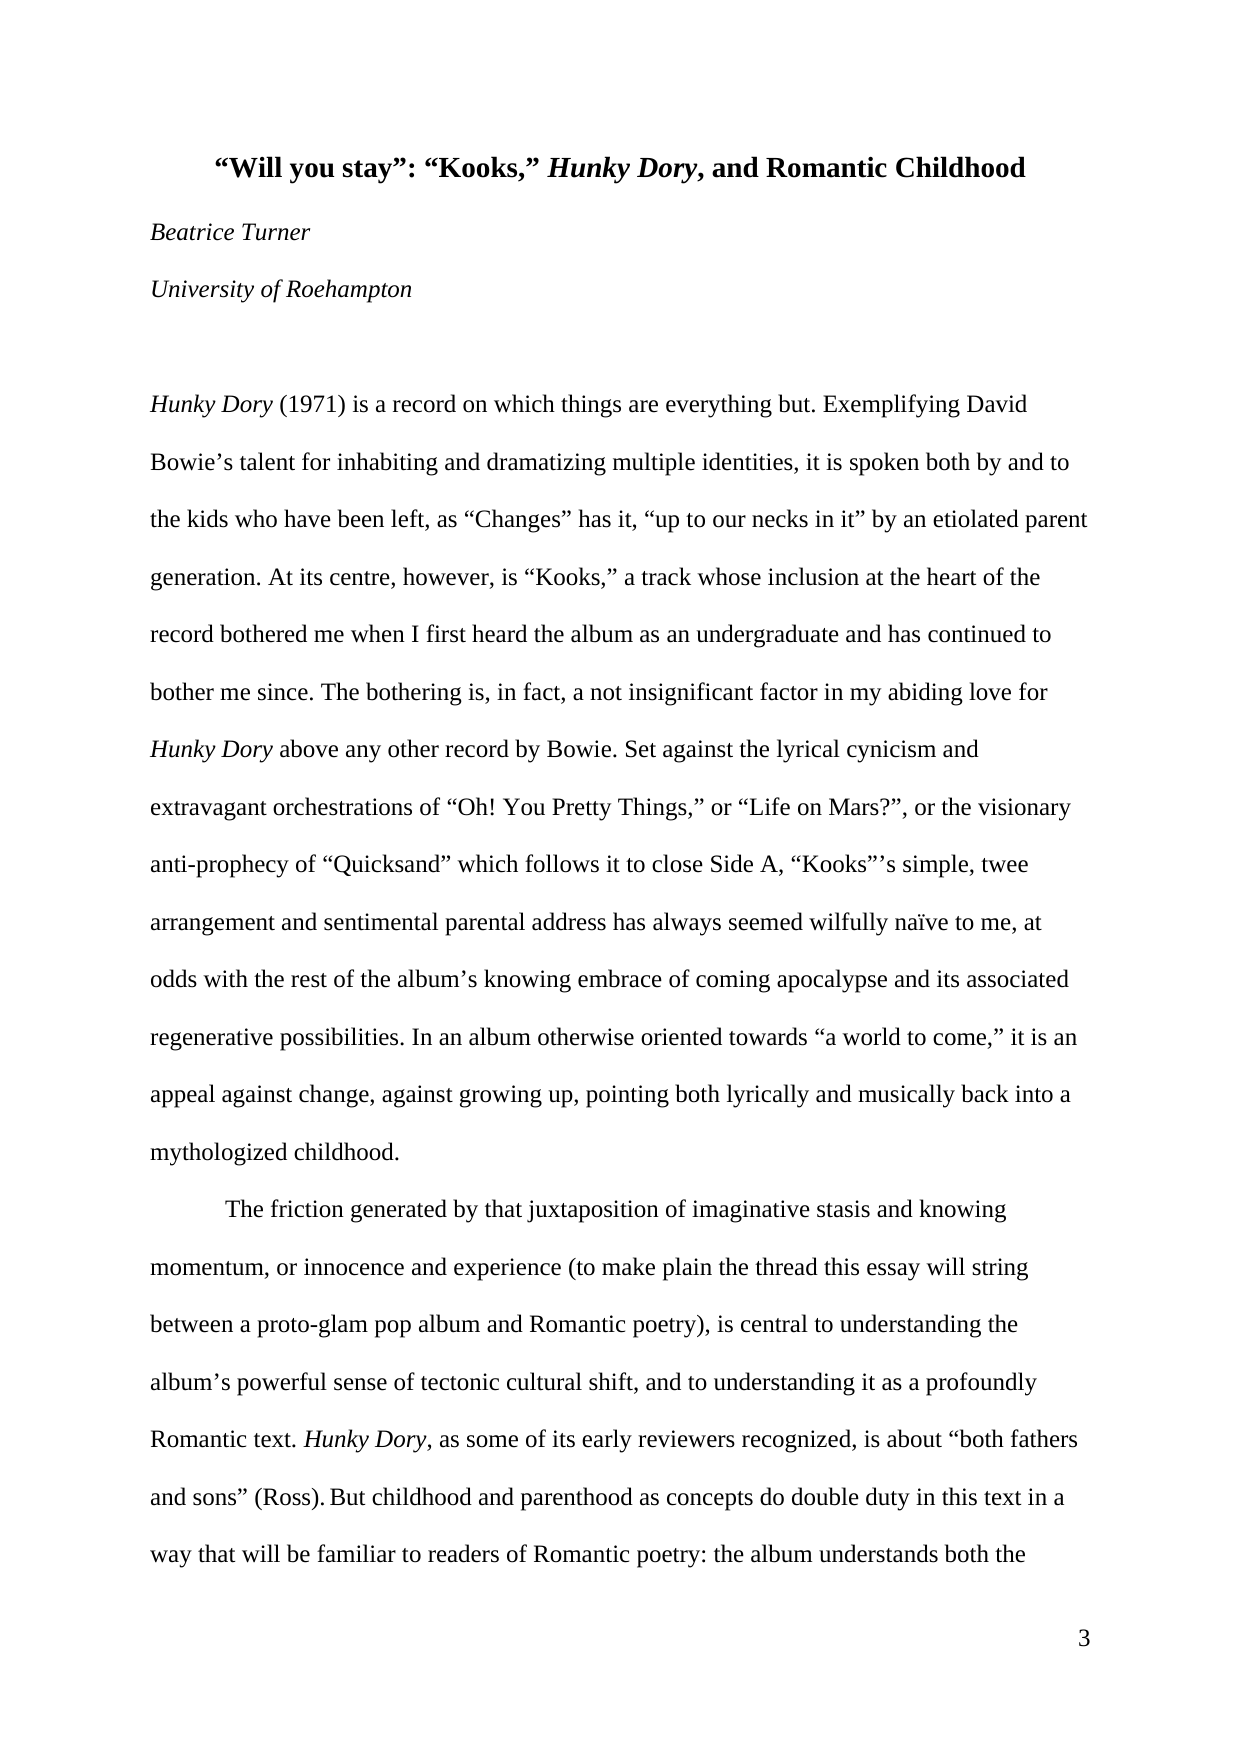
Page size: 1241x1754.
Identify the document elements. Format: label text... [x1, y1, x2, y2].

text University of Roehampton [150, 274, 1090, 303]
text Hunky Dory (1971) is a record on which things are everything but. Exemplifying David Bowie’s talent for inhabiting and dramatizing multiple identities, it is spoken both by and to the kids who have been left, as “Changes” has it, “up to our necks in it” by an etiolated parent generation. At its centre, however, is “Kooks,” a track whose inclusion at the heart of the record bothered me when I first heard the album as an undergraduate and has continued to bother me since. The bothering is, in fact, a not insignificant factor in my abiding love for Hunky Dory above any other record by Bowie. Set against the lyrical cynicism and extravagant orchestrations of “Oh! You Pretty Things,” or “Life on Mars?”, or the visionary anti-prophecy of “Quicksand” which follows it to close Side A, “Kooks”’s simple, twee arrangement and sentimental parental address has always seemed wilfully naïve to me, at odds with the rest of the album’s knowing embrace of coming apocalypse and its associated regenerative possibilities. In an album otherwise oriented towards “a world to come,” it is an appeal against change, against growing up, pointing both lyrically and musically back into a mythologized childhood. [150, 389, 1090, 1166]
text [150, 1194, 1090, 1568]
text “Will you stay”: “Kooks,” Hunky Dory, and Romantic Childhood [150, 150, 1090, 183]
text Beatrice Turner [150, 217, 1090, 246]
